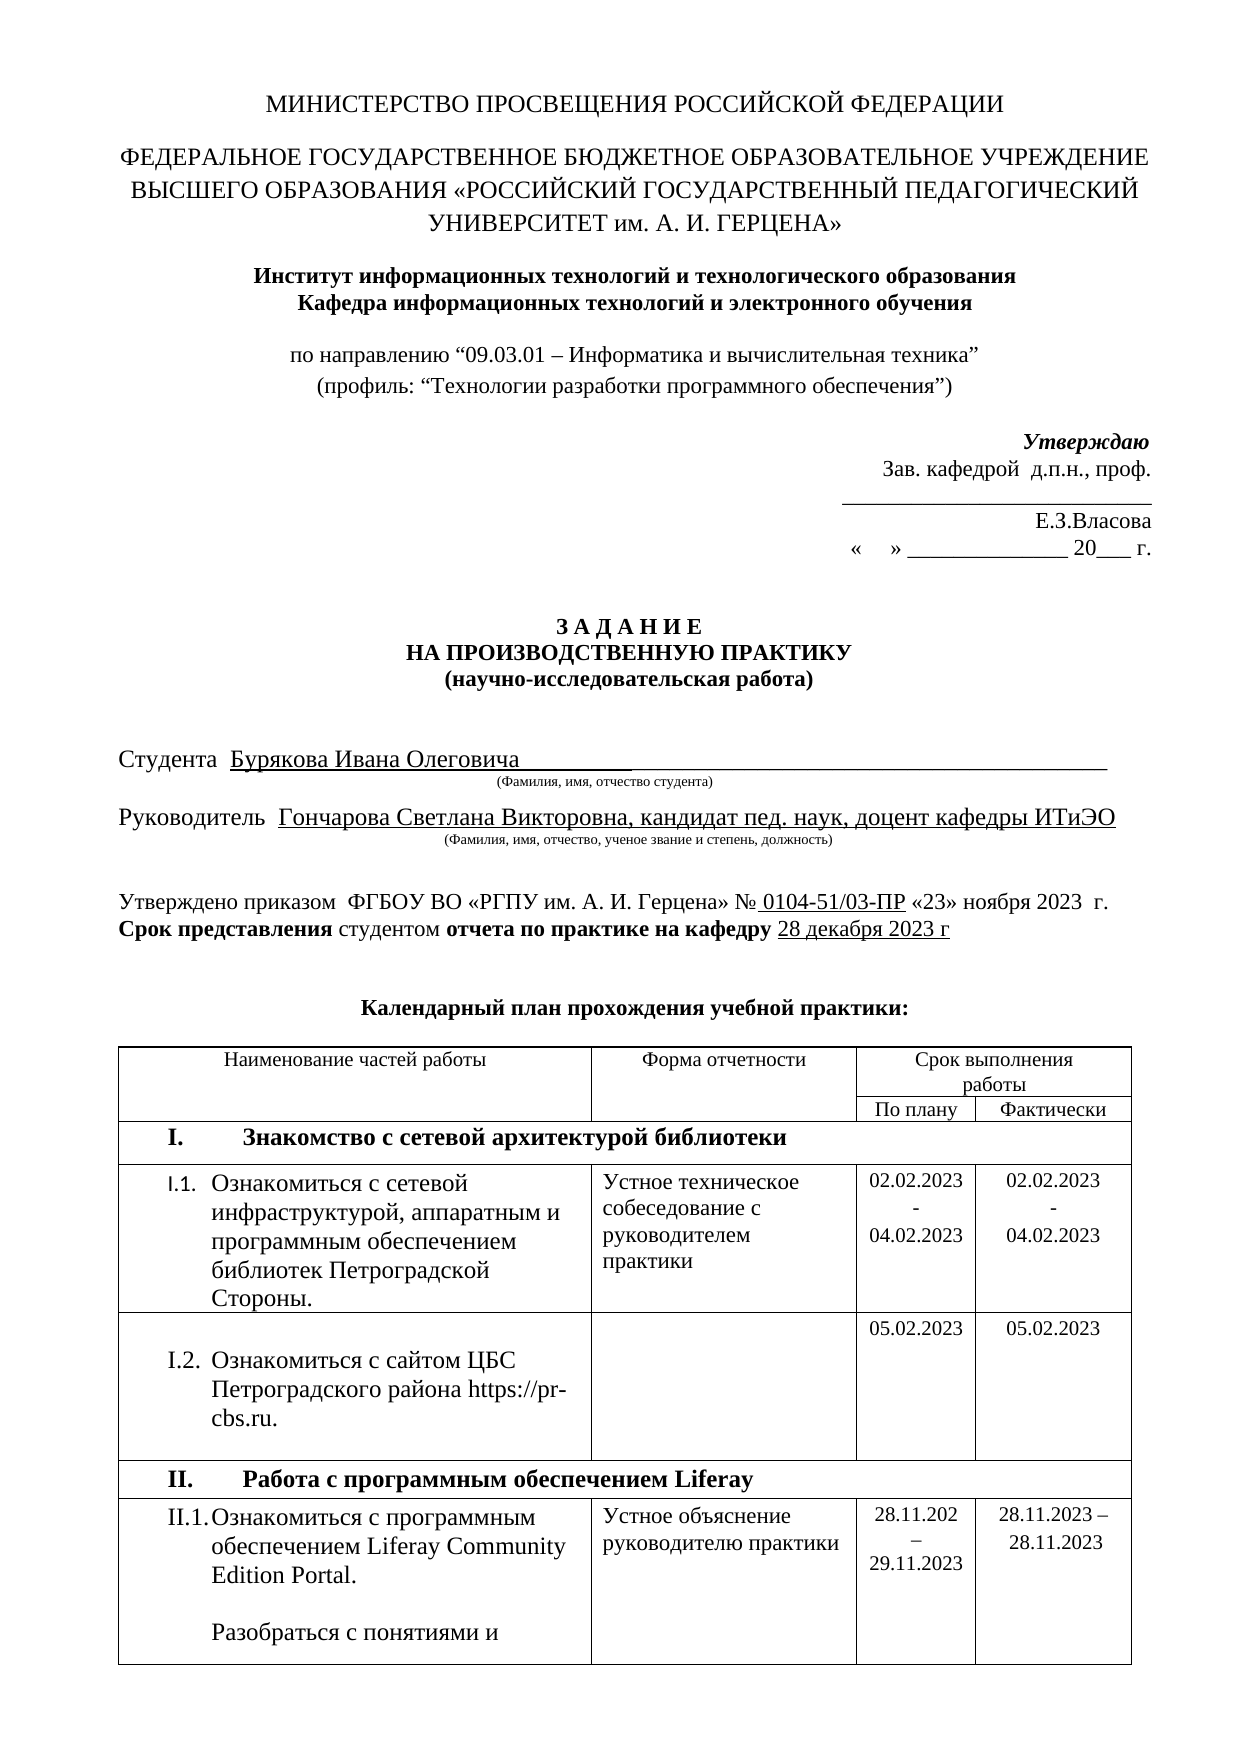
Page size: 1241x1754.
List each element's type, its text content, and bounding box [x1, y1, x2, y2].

text ___________________________ [62, 481, 1152, 507]
text Институт информационных технологий и технологического образования [118, 262, 1152, 289]
table_cell [592, 1313, 856, 1460]
text З А Д А Н И Е [62, 613, 1152, 639]
text ФЕДЕРАЛЬНОЕ ГОСУДАРСТВЕННОЕ БЮДЖЕТНОЕ ОБРАЗОВАТЕЛЬНОЕ УЧРЕЖДЕНИЕ ВЫСШЕГО ОБРАЗОВАНИЯ «РОССИЙСКИЙ ГОСУДАРСТВЕННЫЙ ПЕДАГОГИЧЕСКИЙ УНИВЕРСИТЕТ им. А. И. ГЕРЦЕНА» [118, 142, 1152, 237]
table_header Форма отчетности [592, 1048, 856, 1121]
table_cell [592, 1499, 856, 1664]
table_cell 02.02.2023 - 04.02.2023 [857, 1165, 975, 1312]
text НА ПРОИЗВОДСТВЕННУЮ ПРАКТИКУ [62, 639, 1152, 665]
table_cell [976, 1499, 1131, 1664]
text Календарный план прохождения учебной практики: [118, 994, 1152, 1020]
table_cell По плану [857, 1097, 975, 1121]
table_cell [119, 1499, 591, 1664]
text (научно-исследовательская работа) [62, 665, 1152, 692]
table_cell 05.02.2023 [976, 1313, 1131, 1460]
text Е.З.Власова [62, 507, 1152, 534]
text Срок представления студентом отчета по практике на кафедру 28 декабря 2023 г [118, 914, 1152, 941]
text Зав. кафедрой д.п.н., проф. [62, 454, 1152, 481]
table_cell Фактически [976, 1097, 1131, 1121]
text « » ______________ 20___ г. [62, 534, 1152, 560]
text Кафедра информационных технологий и электронного обучения [118, 289, 1152, 315]
text по направлению “09.03.01 – Информатика и вычислительная техника” [118, 341, 1152, 368]
text (Фамилия, имя, отчество, ученое звание и степень, должность) [118, 831, 1152, 859]
table_header Срок выполнения работы [857, 1048, 1131, 1096]
text (профиль: “Технологии разработки программного обеспечения”) [118, 372, 1152, 398]
text МИНИСТЕРСТВО ПРОСВЕЩЕНИЯ РОССИЙСКОЙ ФЕДЕРАЦИИ [118, 89, 1152, 117]
table_cell 02.02.2023 - 04.02.2023 [976, 1165, 1131, 1312]
table_cell Устное техническое собеседование с руководителем практики [592, 1165, 856, 1312]
text Утверждено приказом ФГБОУ ВО «РГПУ им. А. И. Герцена» № 0104-51/03-ПР «23» ноября 2023 г. [118, 888, 1152, 914]
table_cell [857, 1499, 975, 1664]
table_cell Работа с программным обеспечением Liferay [119, 1461, 1131, 1498]
table_cell Ознакомиться с сайтом ЦБС Петроградского района https://pr-cbs.ru. [119, 1313, 591, 1460]
table_header Наименование частей работы [119, 1048, 591, 1121]
text Руководитель Гончарова Светлана Викторовна, кандидат пед. наук, доцент кафедры ИТиЭО [118, 802, 1152, 831]
table_cell 05.02.2023 [857, 1313, 975, 1460]
text Утверждаю [62, 428, 1152, 454]
table_cell Ознакомиться с сетевой инфраструктурой, аппаратным и программным обеспечением библиотек Петроградской Стороны. [119, 1165, 591, 1312]
text (Фамилия, имя, отчество студента) [418, 773, 1152, 802]
text Студента Бурякова Ивана Олеговича_______________________________________________ [118, 744, 1152, 773]
table_cell Знакомство с сетевой архитектурой библиотеки [119, 1122, 1131, 1164]
